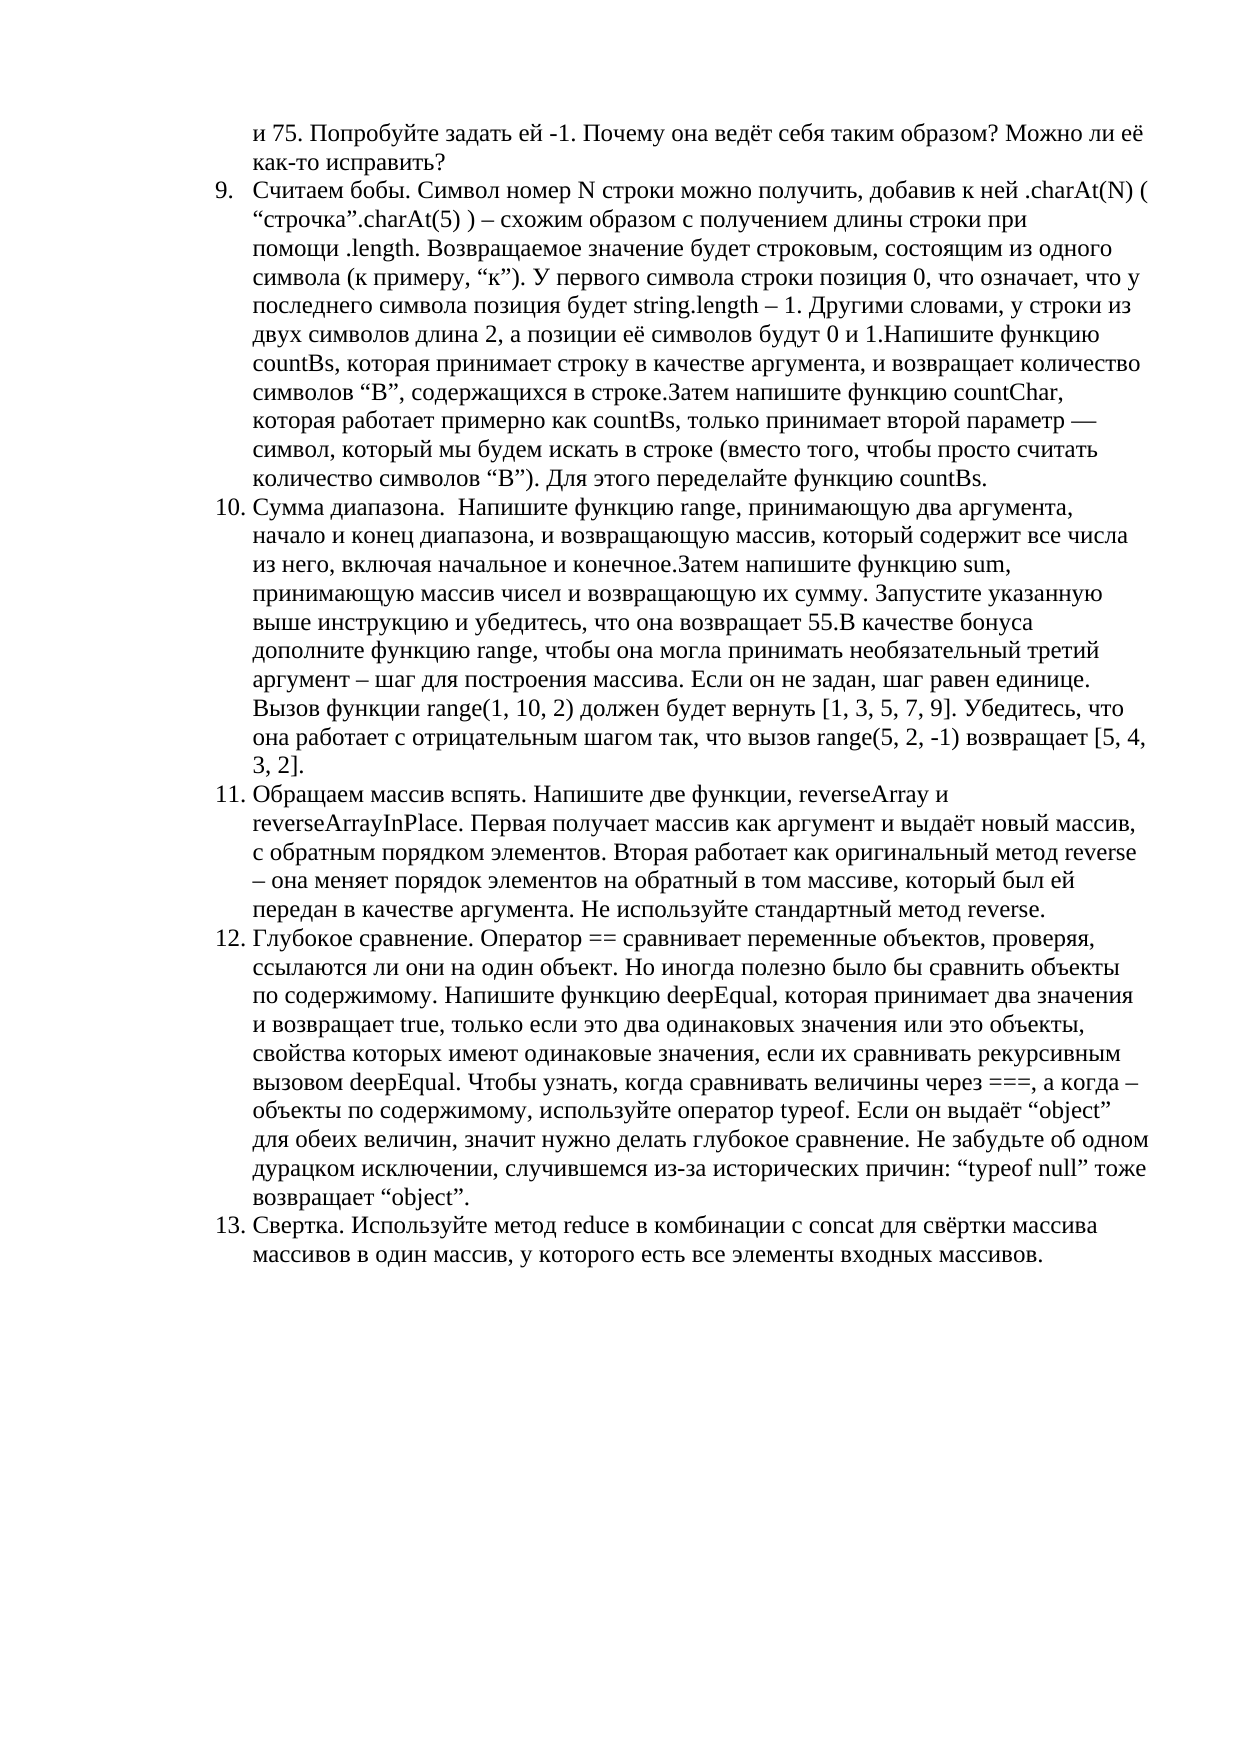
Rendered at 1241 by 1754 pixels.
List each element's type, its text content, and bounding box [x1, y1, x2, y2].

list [215, 118, 1152, 176]
list Глубокое сравнение. Оператор == сравнивает переменные объектов, проверяя, ссылаются ли они на один объект. Но иногда полезно было бы сравнить объекты по содержимому. Напишите функцию deepEqual, которая принимает два значения и возвращает true, только если это два одинаковых значения или это объекты, свойства которых имеют одинаковые значения, если их сравнивать рекурсивным вызовом deepEqual. Чтобы узнать, когда сравнивать величины через ===, а когда – объекты по содержимому, используйте оператор typeof. Если он выдаёт “object” для обеих величин, значит нужно делать глубокое сравнение. Не забудьте об одном дурацком исключении, случившемся из-за исторических причин: “typeof null” тоже возвращает “object”. [215, 923, 1152, 1211]
list Считаем бобы. Символ номер N строки можно получить, добавив к ней .charAt(N) ( “строчка”.charAt(5) ) – схожим образом с получением длины строки при помощи .length. Возвращаемое значение будет строковым, состоящим из одного символа (к примеру, “к”). У первого символа строки позиция 0, что означает, что у последнего символа позиция будет string.length – 1. Другими словами, у строки из двух символов длина 2, а позиции её символов будут 0 и 1.Напишите функцию countBs, которая принимает строку в качестве аргумента, и возвращает количество символов “B”, содержащихся в строке.Затем напишите функцию countChar, которая работает примерно как countBs, только принимает второй параметр — символ, который мы будем искать в строке (вместо того, чтобы просто считать количество символов “B”). Для этого переделайте функцию countBs. [215, 176, 1152, 492]
list Свертка. Используйте метод reduce в комбинации с concat для свёртки массива массивов в один массив, у которого есть все элементы входных массивов. [215, 1211, 1152, 1268]
list Обращаем массив вспять. Напишите две функции, reverseArray и reverseArrayInPlace. Первая получает массив как аргумент и выдаёт новый массив, с обратным порядком элементов. Вторая работает как оригинальный метод reverse – она меняет порядок элементов на обратный в том массиве, который был ей передан в качестве аргумента. Не используйте стандартный метод reverse. [215, 779, 1152, 923]
list Сумма диапазона. Напишите функцию range, принимающую два аргумента, начало и конец диапазона, и возвращающую массив, который содержит все числа из него, включая начальное и конечное.Затем напишите функцию sum, принимающую массив чисел и возвращающую их сумму. Запустите указанную выше инструкцию и убедитесь, что она возвращает 55.В качестве бонуса дополните функцию range, чтобы она могла принимать необязательный третий аргумент – шаг для построения массива. Если он не задан, шаг равен единице. Вызов функции range(1, 10, 2) должен будет вернуть [1, 3, 5, 7, 9]. Убедитесь, что она работает с отрицательным шагом так, что вызов range(5, 2, -1) возвращает [5, 4, 3, 2]. [215, 492, 1152, 779]
